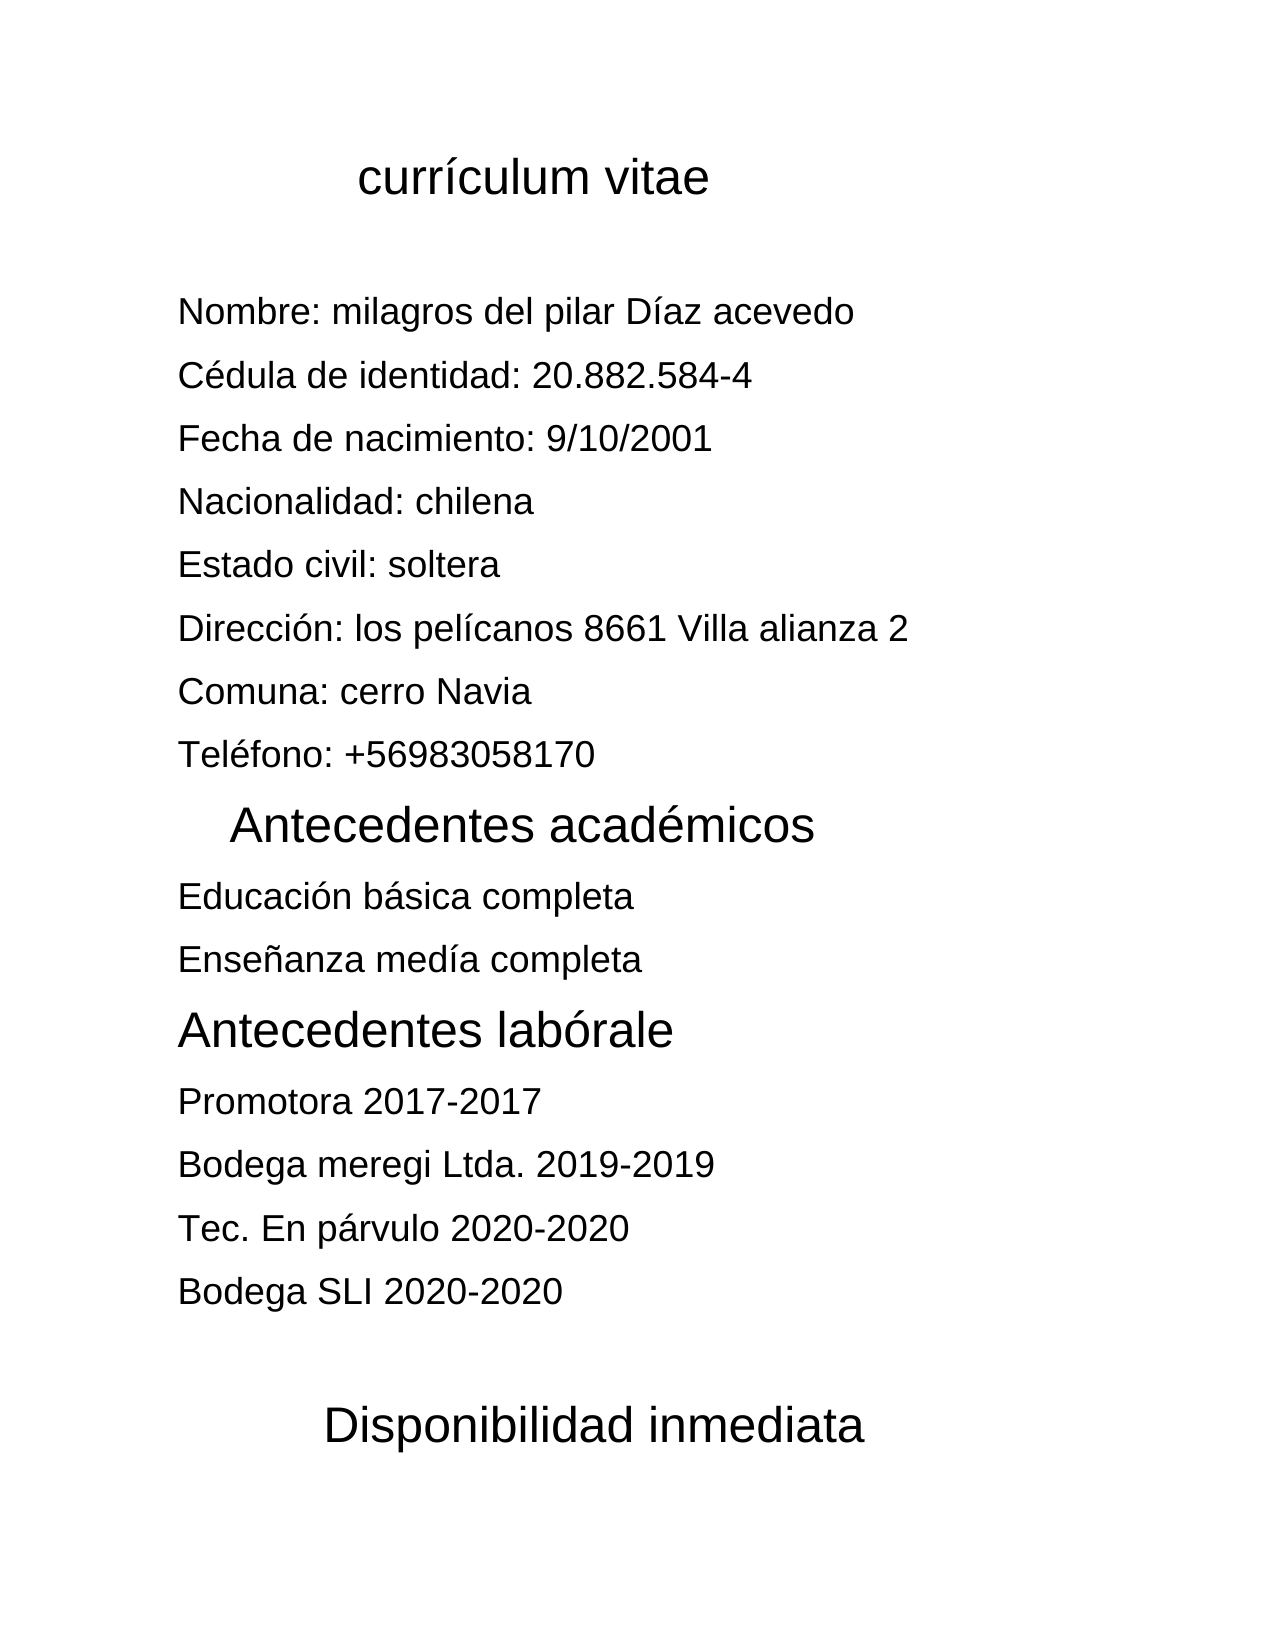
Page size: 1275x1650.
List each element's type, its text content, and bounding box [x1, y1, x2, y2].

text Bodega meregi Ltda. 2019-2019 [177, 1143, 1098, 1186]
text Cédula de identidad: 20.882.584-4 [177, 353, 1098, 396]
text Disponibilidad inmediata [177, 1396, 1098, 1453]
text currículum vitae [177, 148, 1098, 205]
text Comuna: cerro Navia [177, 669, 1098, 712]
text Nombre: milagros del pilar Díaz acevedo [177, 289, 1098, 333]
text Promotora 2017-2017 [177, 1079, 1098, 1122]
text Estado civil: soltera [177, 542, 1098, 586]
text Antecedentes académicos [177, 795, 1098, 853]
text Nacionalidad: chilena [177, 479, 1098, 522]
text Educación básica completa [177, 874, 1098, 917]
text Dirección: los pelícanos 8661 Villa alianza 2 [177, 606, 1098, 649]
text Teléfono: +56983058170 [177, 732, 1098, 775]
text Bodega SLI 2020-2020 [177, 1269, 1098, 1312]
text Tec. En párvulo 2020-2020 [177, 1206, 1098, 1249]
text Antecedentes labórale [177, 1001, 1098, 1058]
text Enseñanza medía completa [177, 937, 1098, 981]
text Fecha de nacimiento: 9/10/2001 [177, 416, 1098, 459]
